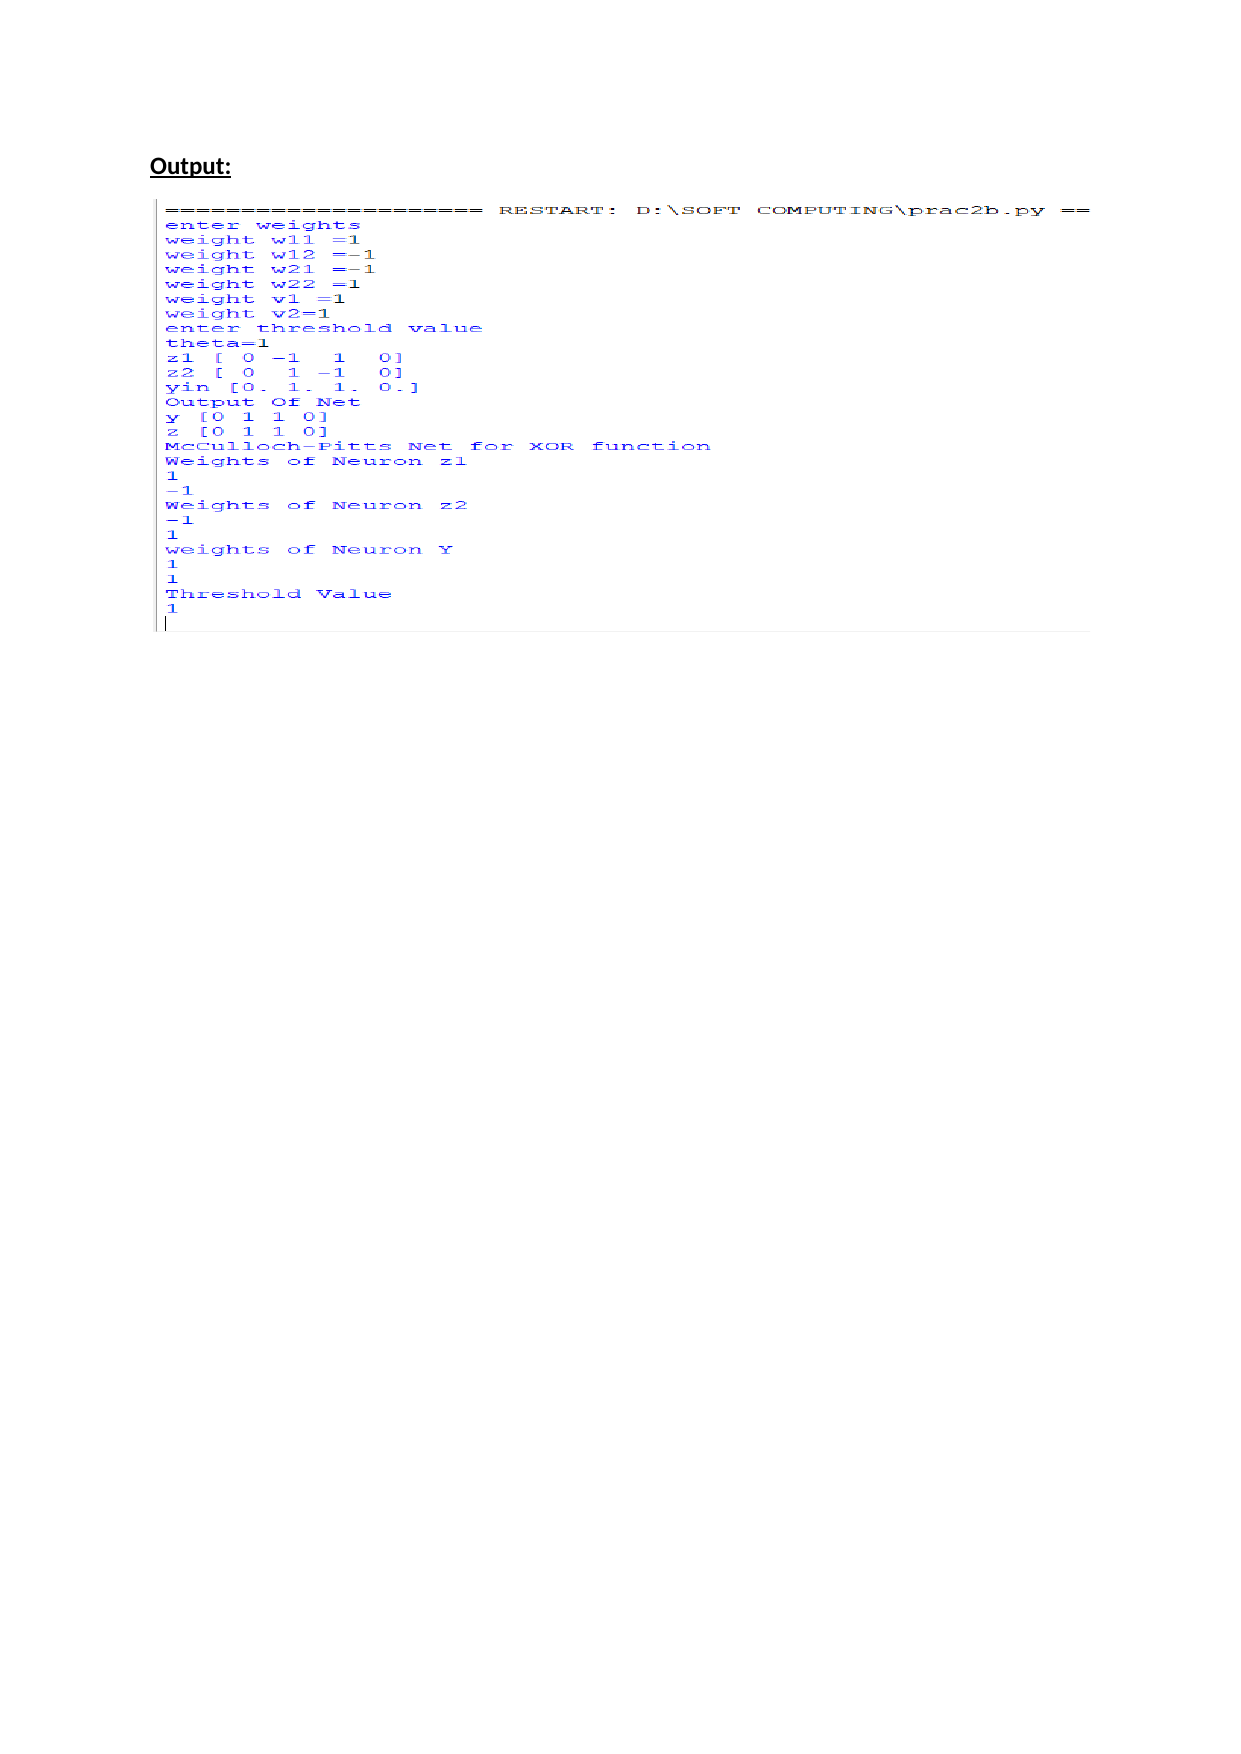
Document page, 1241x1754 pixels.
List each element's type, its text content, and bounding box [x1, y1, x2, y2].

picture [150, 199, 1091, 632]
text Output: [150, 150, 1090, 181]
